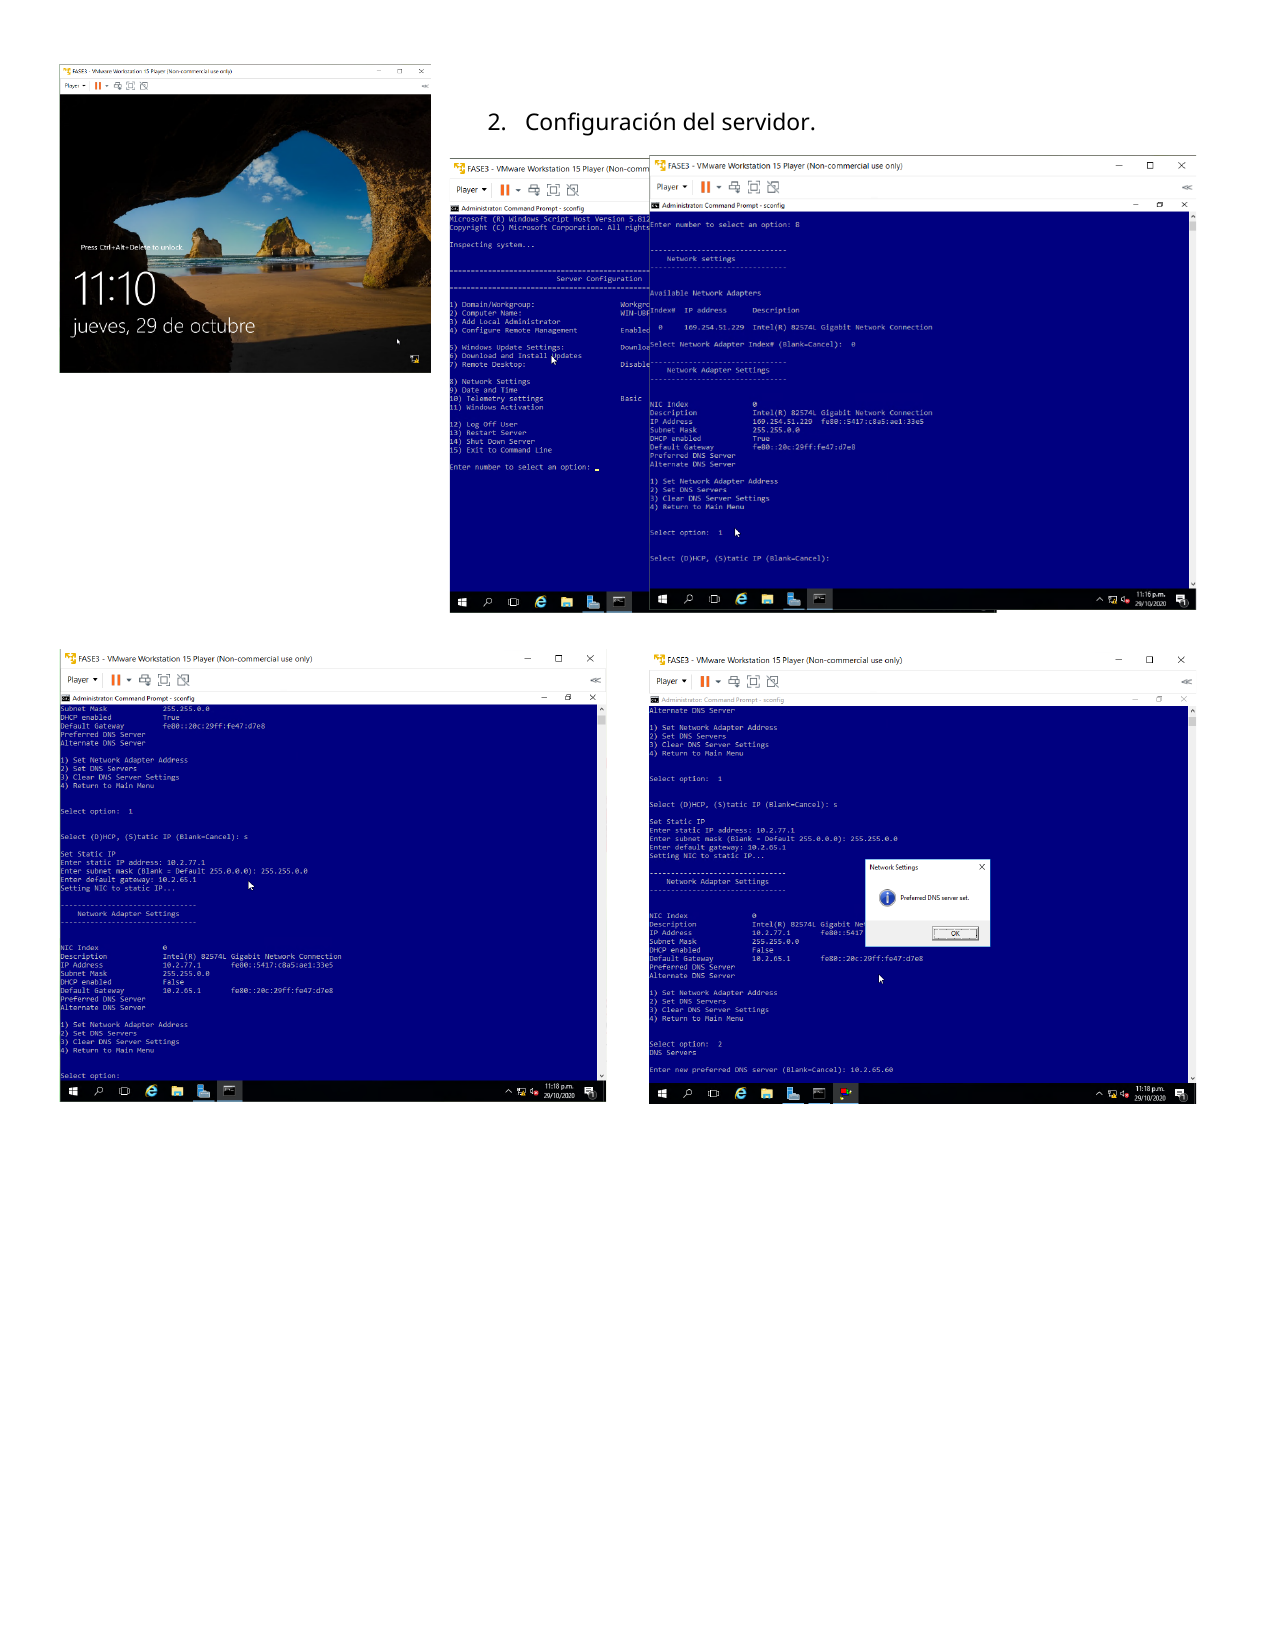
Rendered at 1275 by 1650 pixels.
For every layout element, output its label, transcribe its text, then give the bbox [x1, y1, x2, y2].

picture [59, 649, 605, 1102]
picture [59, 64, 431, 373]
list Configuración del servidor. [431, 106, 1216, 137]
picture [449, 155, 1196, 612]
picture [649, 650, 1196, 1103]
